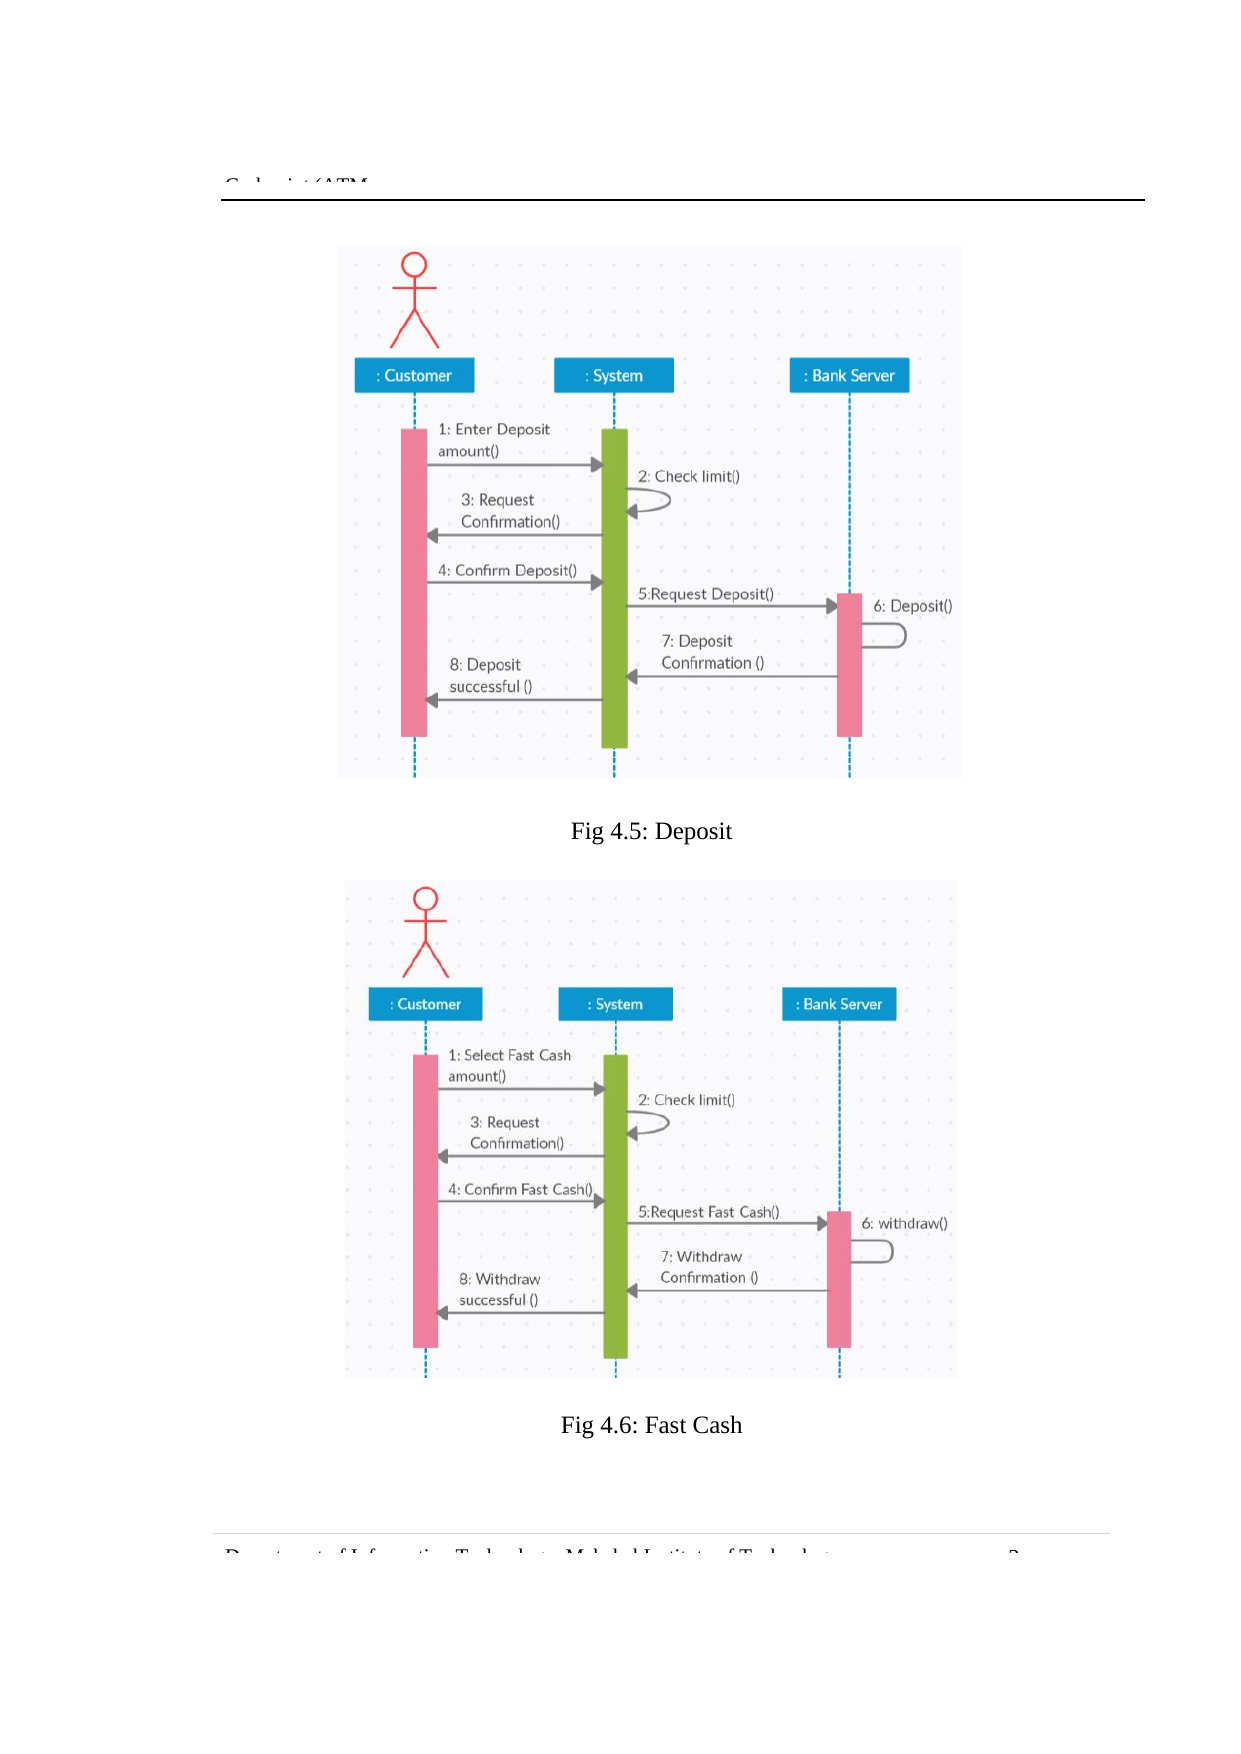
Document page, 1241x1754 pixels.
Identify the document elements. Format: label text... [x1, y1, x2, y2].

text Fig 4.6: Fast Cash [283, 1411, 1020, 1439]
text Fig 4.5: Deposit [283, 816, 1020, 845]
picture [337, 246, 963, 778]
picture [344, 880, 958, 1378]
